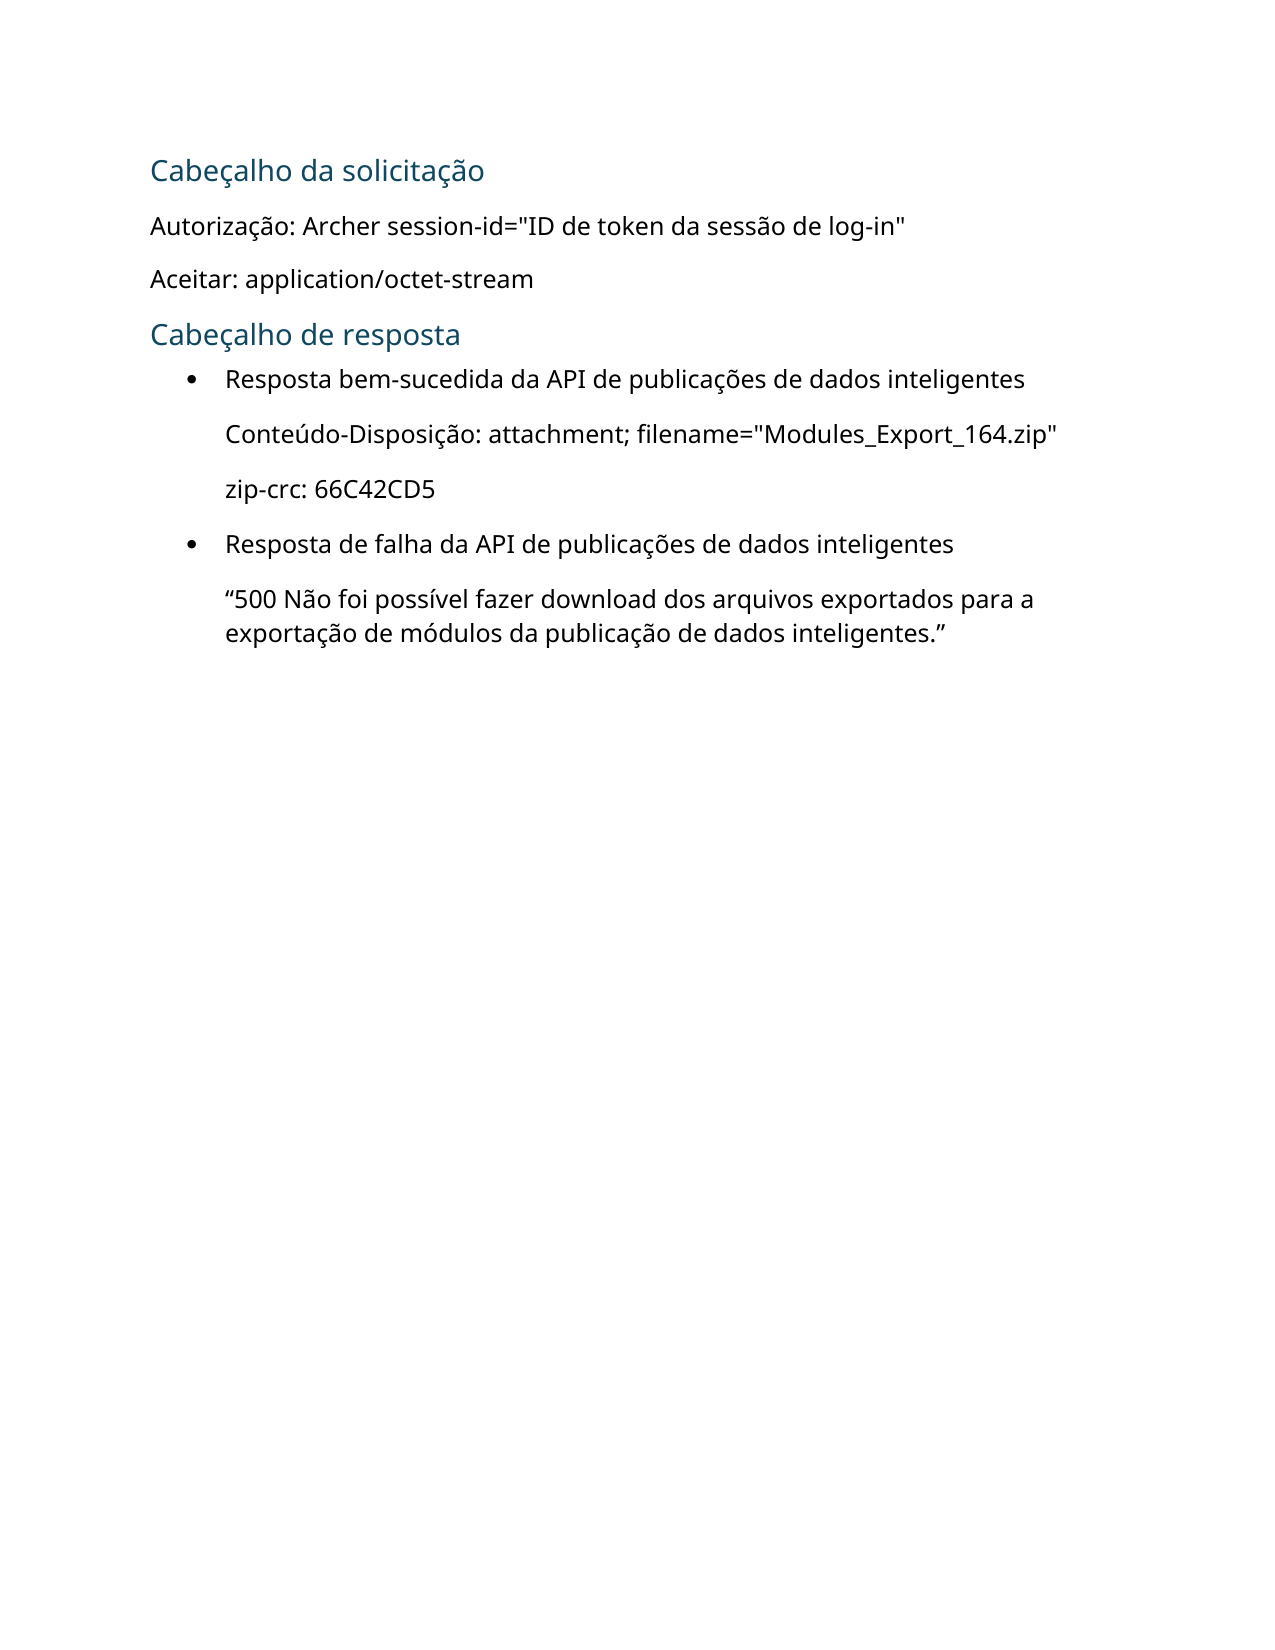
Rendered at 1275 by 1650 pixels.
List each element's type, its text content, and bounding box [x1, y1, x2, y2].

list Resposta bem-sucedida da API de publicações de dados inteligentes [187, 362, 1125, 396]
list zip-crc: 66C42CD5 [187, 472, 1125, 506]
list Resposta de falha da API de publicações de dados inteligentes [187, 527, 1125, 561]
list “500 Não foi possível fazer download dos arquivos exportados para a exportação de módulos da publicação de dados inteligentes.” [187, 582, 1125, 650]
text Aceitar: application/octet-stream [150, 261, 1125, 295]
list Conteúdo-Disposição: attachment; filename="Modules_Export_164.zip" [187, 417, 1125, 451]
text Autorização: Archer session-id="ID de token da sessão de log-in" [150, 208, 1125, 242]
subtitle Cabeçalho de resposta [150, 314, 1125, 354]
subtitle Cabeçalho da solicitação [150, 150, 1125, 190]
